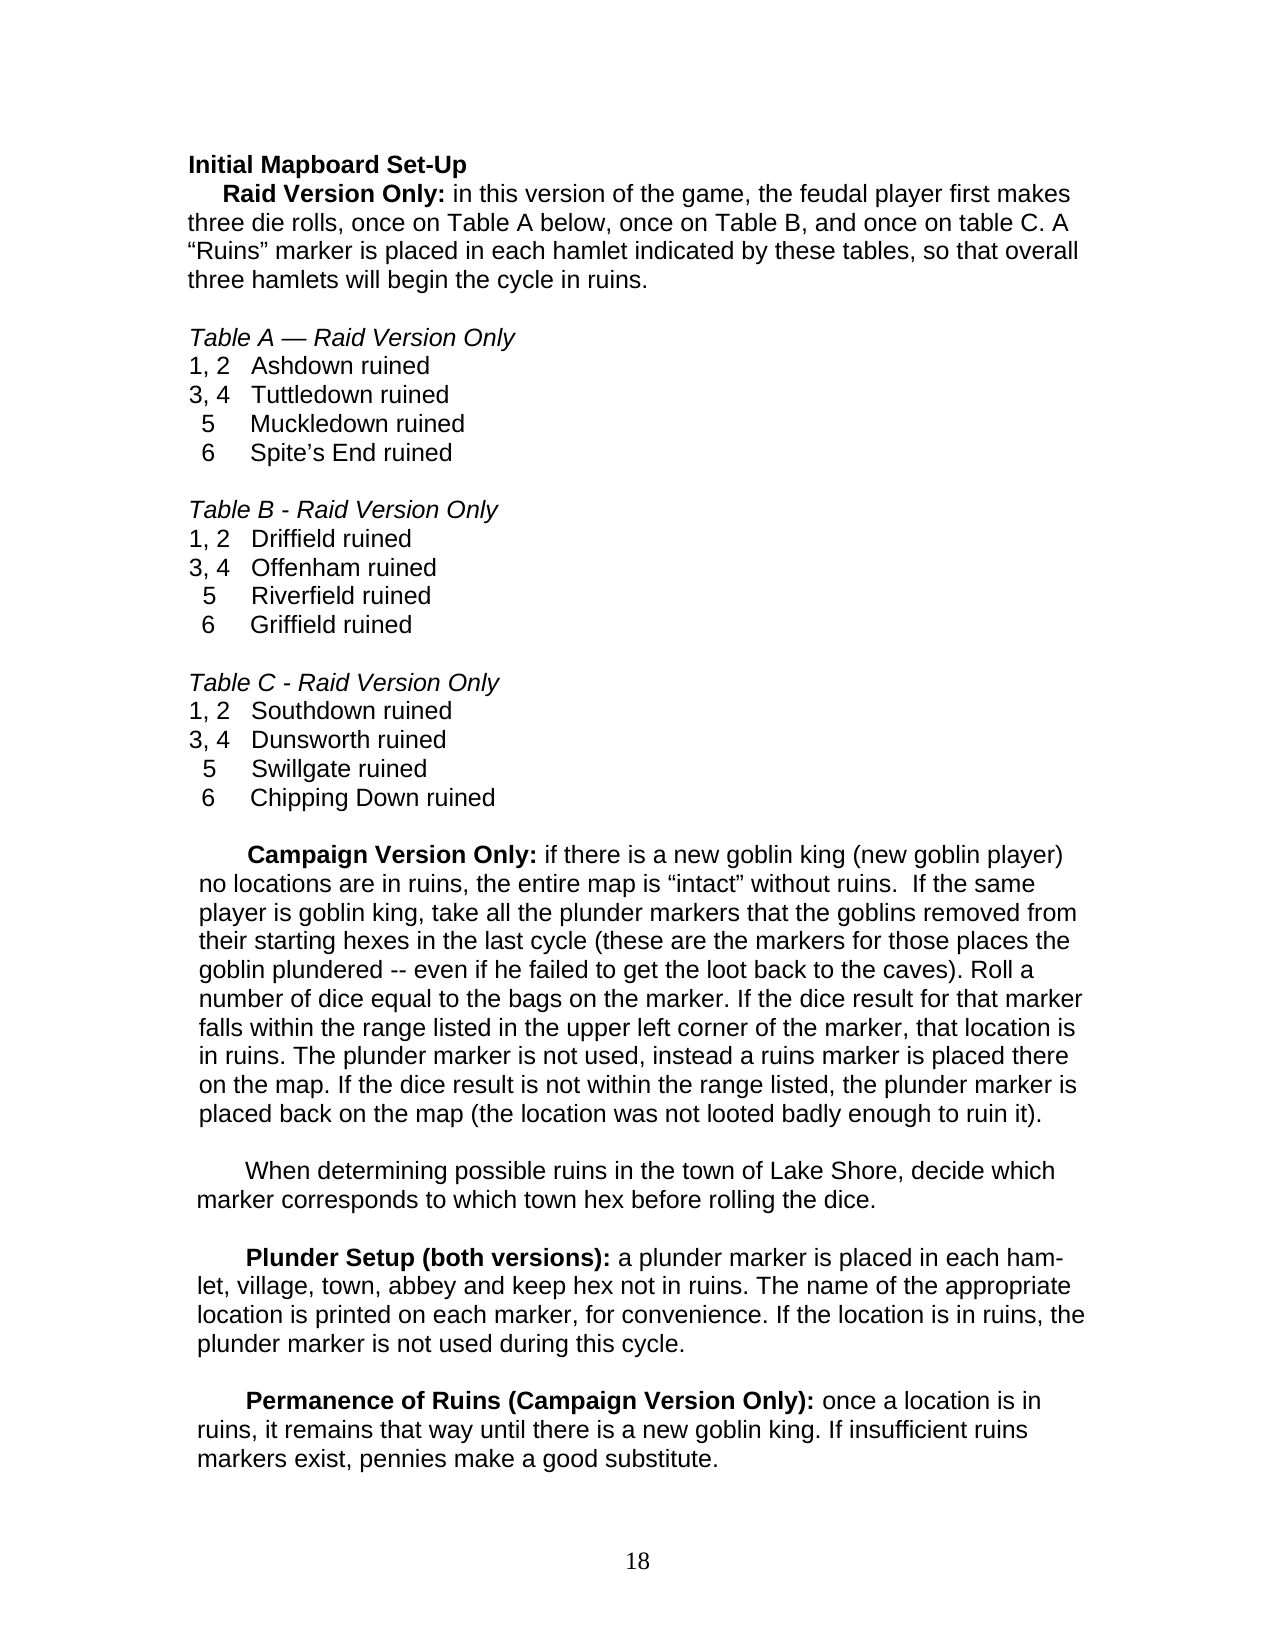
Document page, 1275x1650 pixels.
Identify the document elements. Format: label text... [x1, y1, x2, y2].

text 3, 4 Tuttledown ruined [188, 380, 1087, 409]
text Table B - Raid Version Only [188, 495, 1087, 524]
text 6 Griffield ruined [187, 610, 1087, 639]
text 1, 2 Driffield ruined [188, 524, 1087, 552]
text 6 Spite’s End ruined [187, 437, 1087, 466]
text 6 Chipping Down ruined [187, 782, 1087, 811]
text Table C - Raid Version Only [188, 667, 1087, 696]
text 5 Riverfield ruined [188, 581, 1087, 610]
text When determining possible ruins in the town of Lake Shore, decide which marker corresponds to which town hex before rolling the dice. [196, 1156, 1087, 1214]
text Plunder Setup (both versions): a plunder marker is placed in each ham-let, village, town, abbey and keep hex not in ruins. The name of the appropriate location is printed on each marker, for convenience. If the location is in ruins, the plunder marker is not used during this cycle. [197, 1242, 1087, 1357]
text 3, 4 Dunsworth ruined [188, 725, 1087, 754]
text Initial Mapboard Set-Up [188, 150, 1087, 179]
text 1, 2 Ashdown ruined [188, 351, 1087, 380]
text 3, 4 Offenham ruined [188, 552, 1087, 581]
text 5 Swillgate ruined [188, 754, 1087, 782]
text Raid Version Only: in this version of the game, the feudal player first makes three die rolls, once on Table A below, once on Table B, and once on table C. A “Ruins” marker is placed in each hamlet indicated by these tables, so that overall three hamlets will begin the cycle in ruins. [187, 179, 1087, 294]
text Campaign Version Only: if there is a new goblin king (new goblin player) no locations are in ruins, the entire map is “intact” without ruins. If the same player is goblin king, take all the plunder markers that the goblins removed from their starting hexes in the last cycle (these are the markers for those places the goblin plundered -- even if he failed to get the loot back to the caves). Roll a number of dice equal to the bags on the marker. If the dice result for that marker falls within the range listed in the upper left corner of the marker, that location is in ruins. The plunder marker is not used, instead a ruins marker is placed there on the map. If the dice result is not within the range listed, the plunder marker is placed back on the map (the location was not looted badly enough to ruin it). [198, 840, 1087, 1127]
text 5 Muckledown ruined [187, 409, 1087, 437]
text Permanence of Ruins (Campaign Version Only): once a location is in ruins, it remains that way until there is a new goblin king. If insufficient ruins markers exist, pennies make a good substitute. [197, 1386, 1087, 1472]
text 1, 2 Southdown ruined [188, 696, 1087, 725]
text Table A — Raid Version Only [188, 322, 1087, 351]
